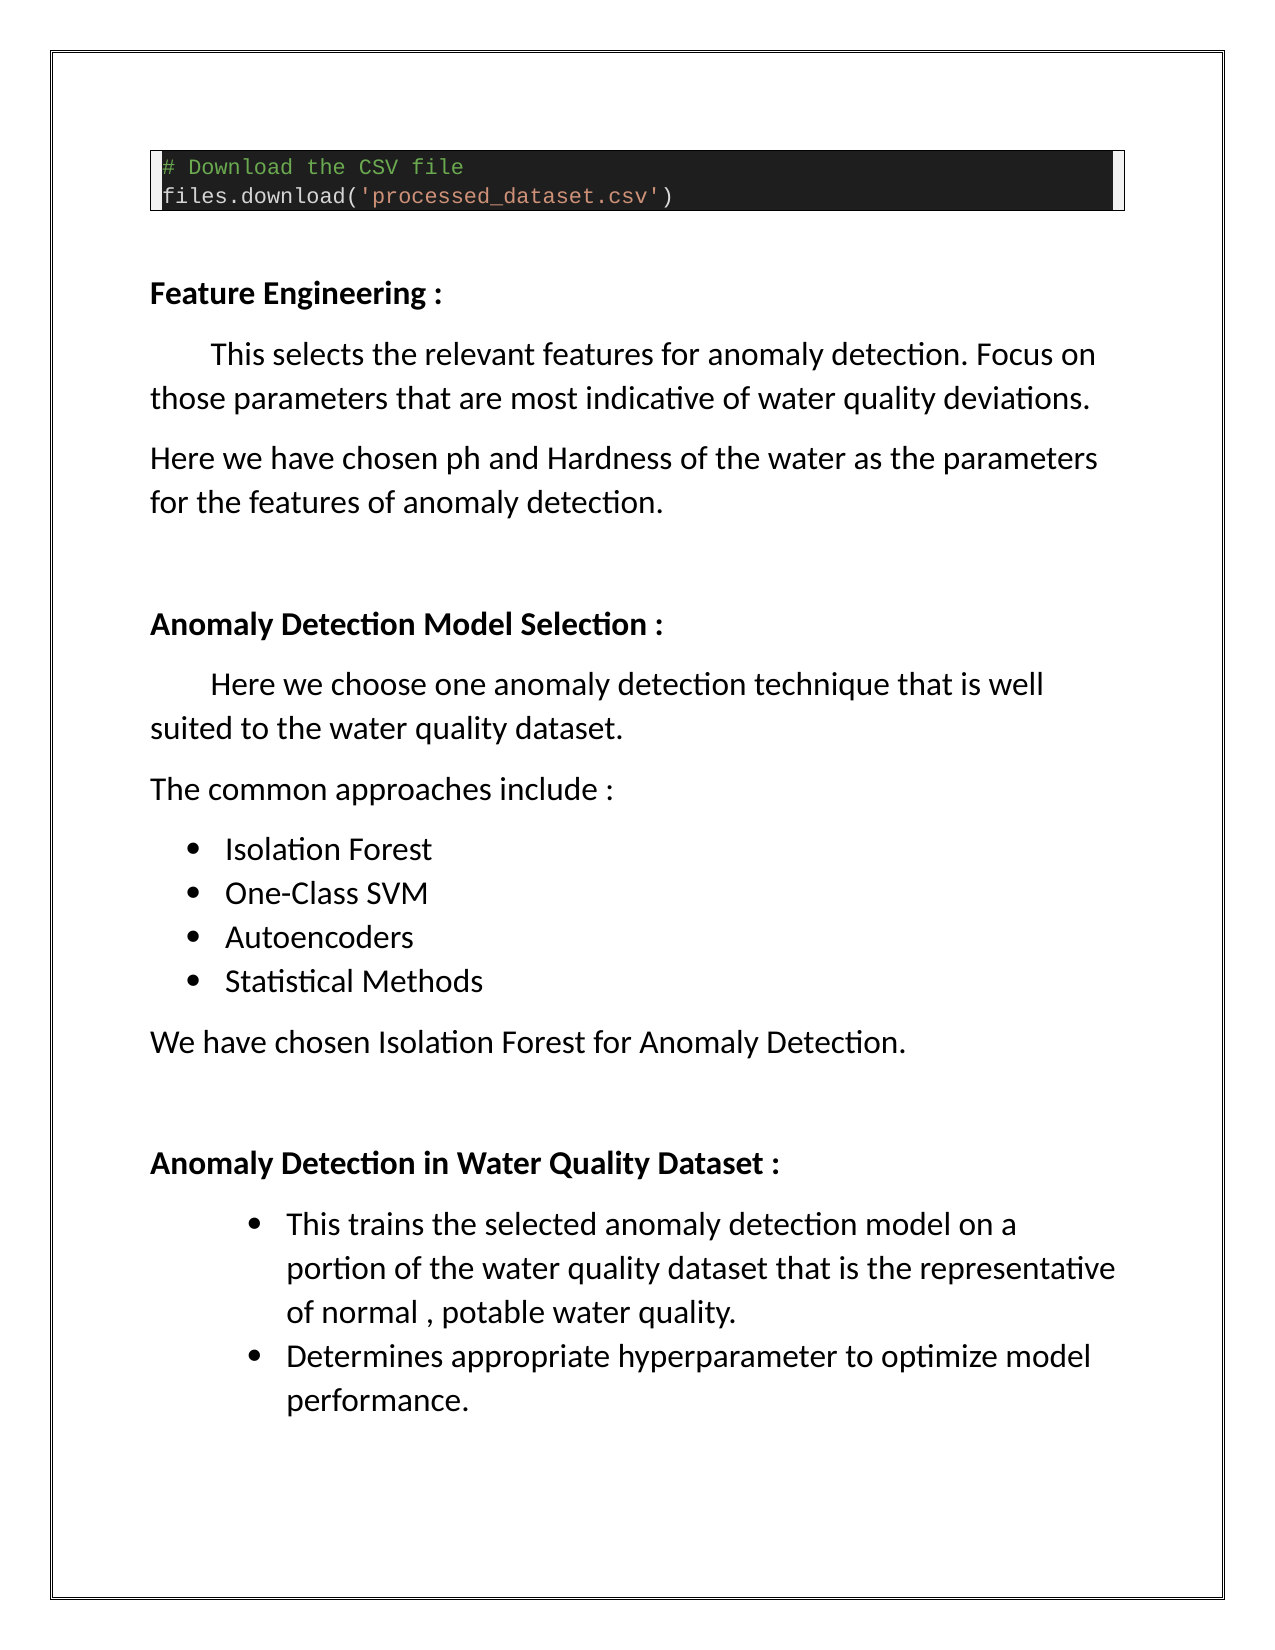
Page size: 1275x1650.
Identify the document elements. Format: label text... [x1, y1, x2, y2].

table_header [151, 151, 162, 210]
text The common approaches include : [150, 768, 1125, 808]
text We have chosen Isolation Forest for Anomaly Detection. [150, 1021, 1125, 1062]
text This selects the relevant features for anomaly detection. Focus on those parameters that are most indicative of water quality deviations. [150, 333, 1125, 417]
text Anomaly Detection in Water Quality Dataset : [150, 1142, 1125, 1183]
list Determines appropriate hyperparameter to optimize model performance. [248, 1334, 1125, 1419]
list Statistical Methods [187, 960, 1125, 1001]
text Here we have chosen ph and Hardness of the water as the parameters for the features of anomaly detection. [150, 437, 1125, 522]
list One-Class SVM [187, 872, 1125, 913]
list This trains the selected anomaly detection model on a portion of the water quality dataset that is the representative of normal , potable water quality. [248, 1203, 1125, 1331]
list Isolation Forest [187, 828, 1125, 869]
list Autoencoders [187, 916, 1125, 957]
text Feature Engineering : [150, 272, 1125, 313]
text Anomaly Detection Model Selection : [150, 602, 1125, 643]
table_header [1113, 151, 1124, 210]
text Here we choose one anomaly detection technique that is well suited to the water quality dataset. [150, 663, 1125, 748]
